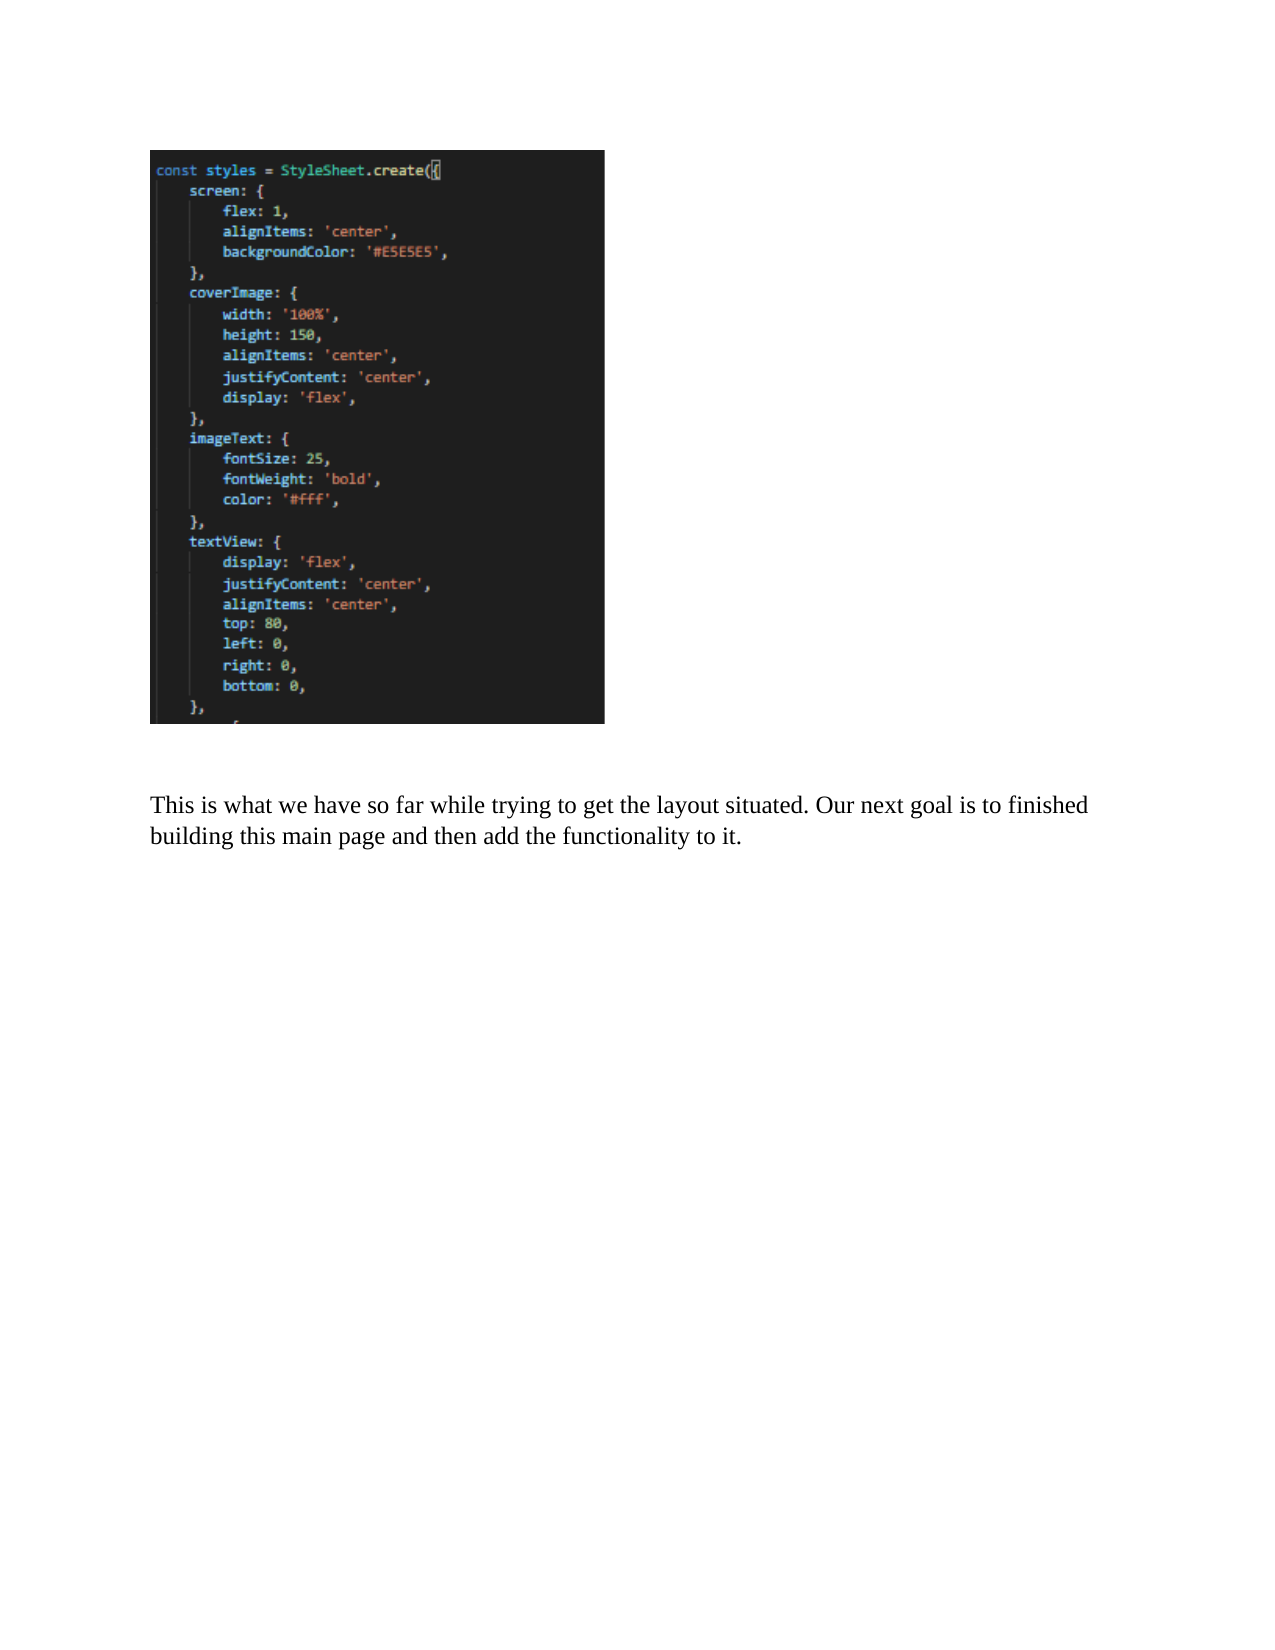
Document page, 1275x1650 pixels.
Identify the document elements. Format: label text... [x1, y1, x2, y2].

picture [150, 150, 605, 724]
text This is what we have so far while trying to get the layout situated. Our next goal is to finished building this main page and then add the functionality to it. [150, 790, 1125, 850]
